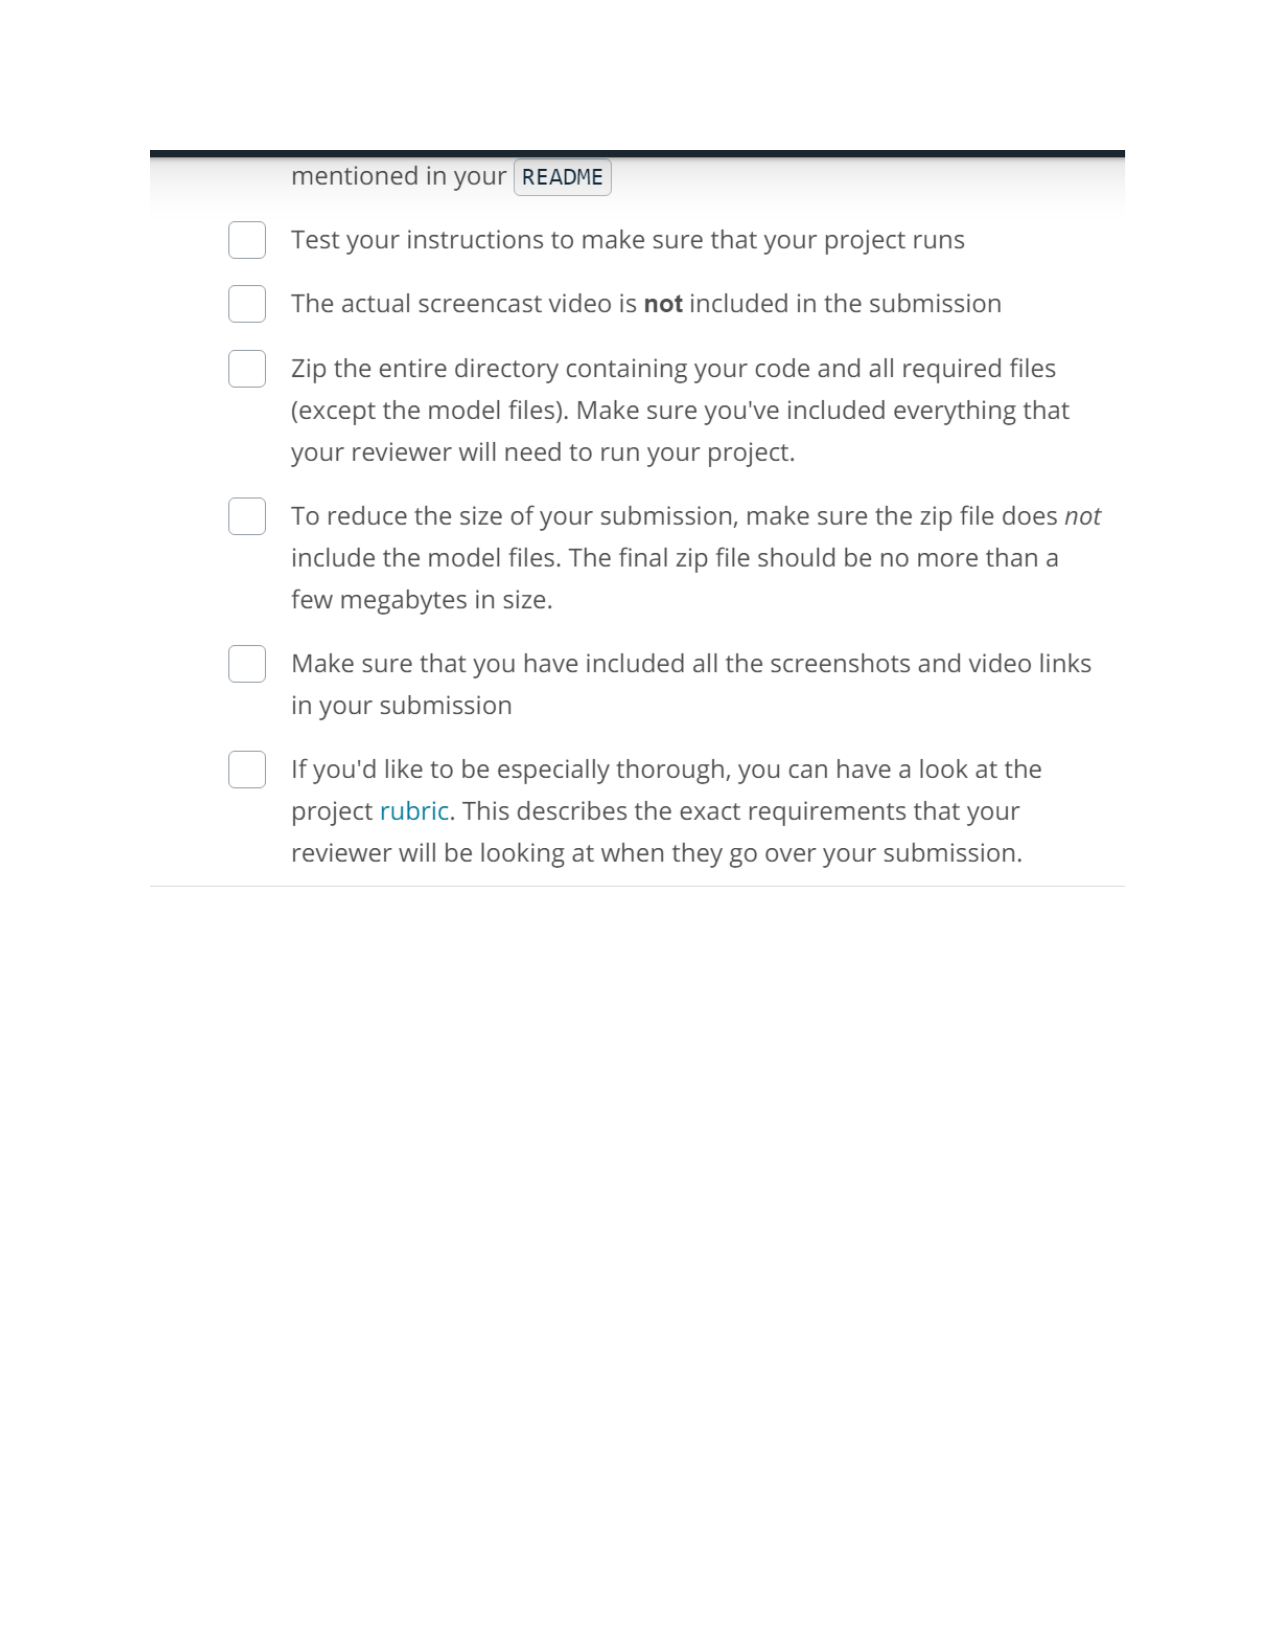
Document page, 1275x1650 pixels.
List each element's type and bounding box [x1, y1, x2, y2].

picture [150, 150, 1125, 892]
